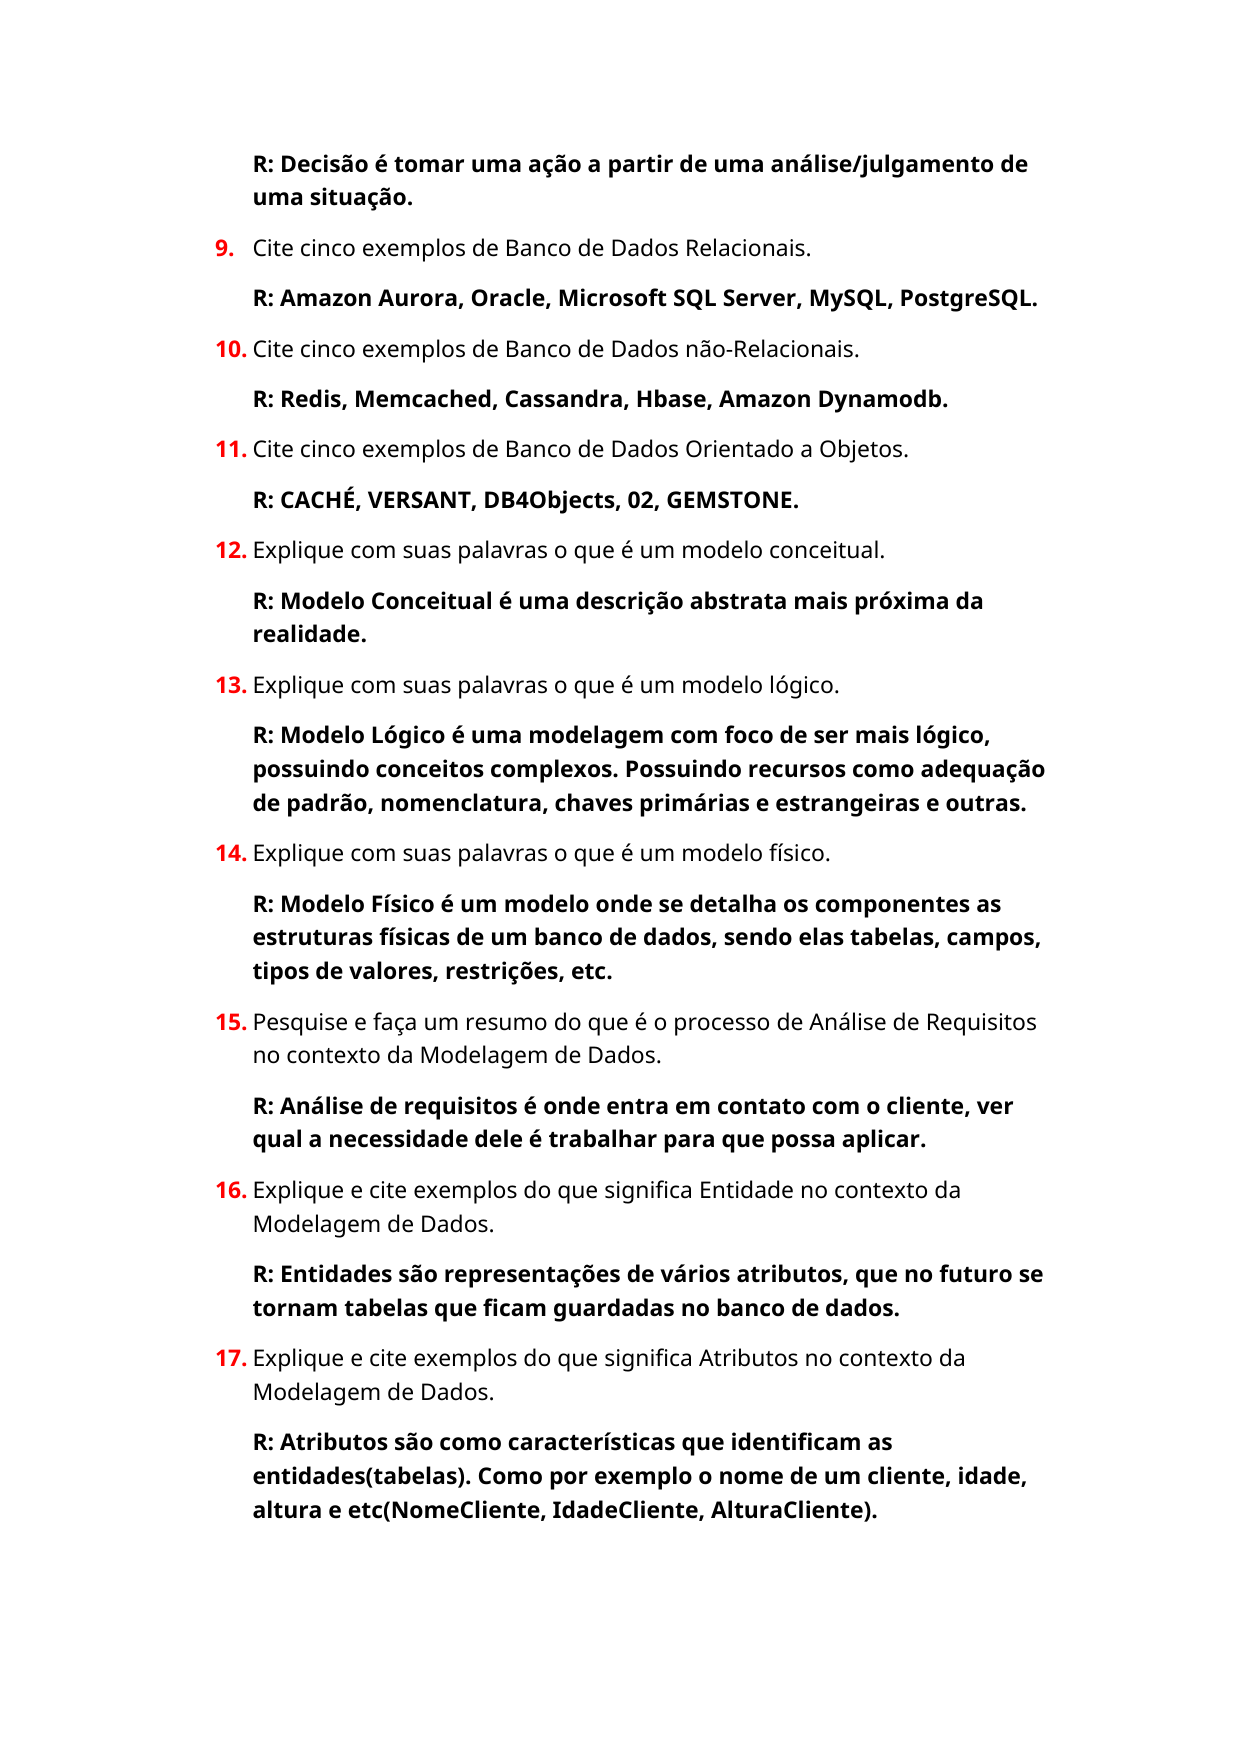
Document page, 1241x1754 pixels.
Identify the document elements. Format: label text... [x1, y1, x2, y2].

list Explique e cite exemplos do que significa Entidade no contexto da Modelagem de Dados. [215, 1174, 1063, 1239]
text R: Atributos são como características que identificam as entidades(tabelas). Como por exemplo o nome de um cliente, idade, altura e etc(NomeCliente, IdadeCliente, AlturaCliente). [252, 1426, 1063, 1525]
list Cite cinco exemplos de Banco de Dados Relacionais. [215, 232, 1063, 263]
text R: Redis, Memcached, Cassandra, Hbase, Amazon Dynamodb. [252, 383, 1063, 414]
list Explique com suas palavras o que é um modelo conceitual. [215, 534, 1063, 566]
list Explique e cite exemplos do que significa Atributos no contexto da Modelagem de Dados. [215, 1342, 1063, 1407]
list Pesquise e faça um resumo do que é o processo de Análise de Requisitos no contexto da Modelagem de Dados. [215, 1006, 1063, 1071]
text R: Modelo Conceitual é uma descrição abstrata mais próxima da realidade. [252, 585, 1063, 650]
list Explique com suas palavras o que é um modelo lógico. [215, 669, 1063, 700]
text R: Modelo Físico é um modelo onde se detalha os componentes as estruturas físicas de um banco de dados, sendo elas tabelas, campos, tipos de valores, restrições, etc. [252, 888, 1063, 986]
list Explique com suas palavras o que é um modelo físico. [215, 837, 1063, 868]
text R: Modelo Lógico é uma modelagem com foco de ser mais lógico, possuindo conceitos complexos. Possuindo recursos como adequação de padrão, nomenclatura, chaves primárias e estrangeiras e outras. [252, 719, 1063, 818]
text R: Entidades são representações de vários atributos, que no futuro se tornam tabelas que ficam guardadas no banco de dados. [252, 1258, 1063, 1323]
text R: Amazon Aurora, Oracle, Microsoft SQL Server, MySQL, PostgreSQL. [252, 282, 1063, 313]
text R: Análise de requisitos é onde entra em contato com o cliente, ver qual a necessidade dele é trabalhar para que possa aplicar. [252, 1090, 1063, 1155]
text R: CACHÉ, VERSANT, DB4Objects, 02, GEMSTONE. [252, 484, 1063, 515]
text R: Decisão é tomar uma ação a partir de uma análise/julgamento de uma situação. [252, 148, 1063, 213]
list Cite cinco exemplos de Banco de Dados Orientado a Objetos. [215, 433, 1063, 465]
list Cite cinco exemplos de Banco de Dados não-Relacionais. [215, 333, 1063, 364]
